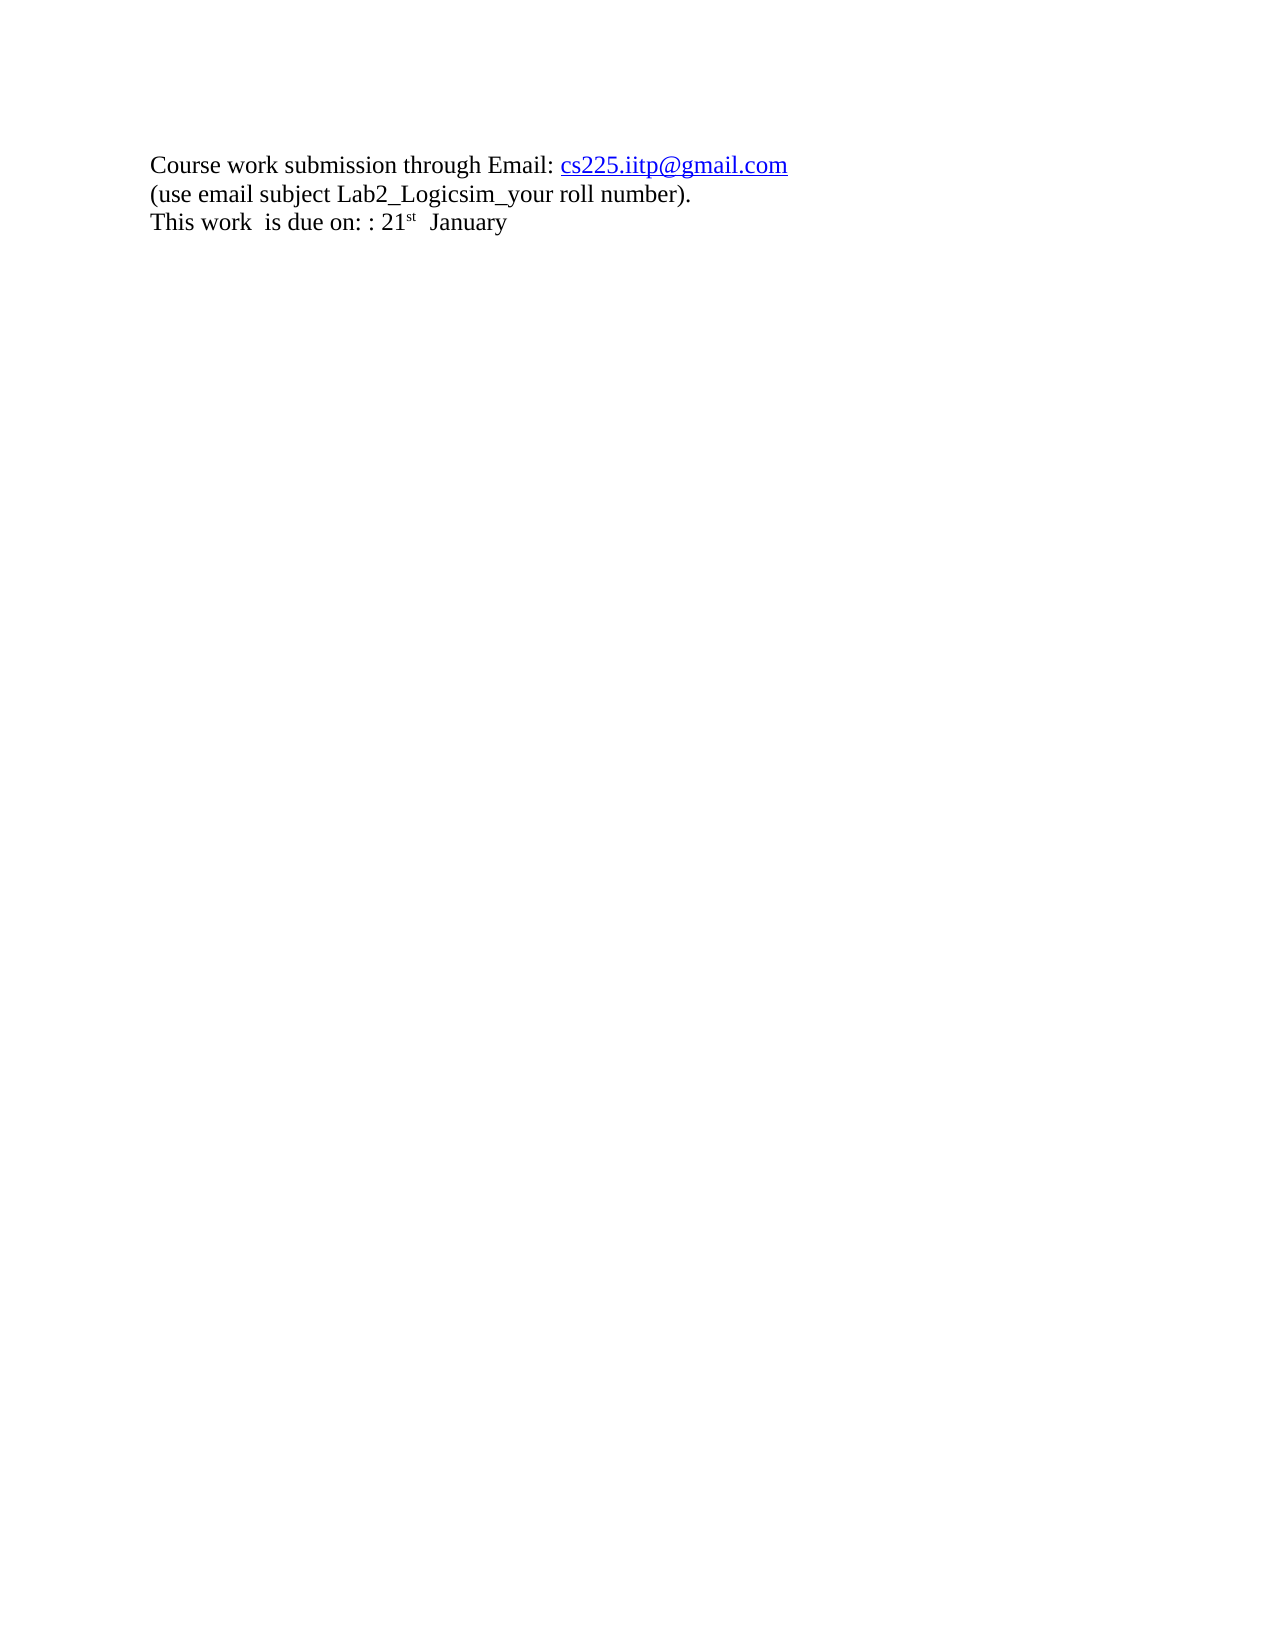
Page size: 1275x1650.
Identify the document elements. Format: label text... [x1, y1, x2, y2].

text This work is due on: : 21st January [150, 207, 1125, 236]
text (use email subject Lab2_Logicsim_your roll number). [150, 179, 1125, 207]
text Course work submission through Email: cs225.iitp@gmail.com [150, 150, 1125, 179]
